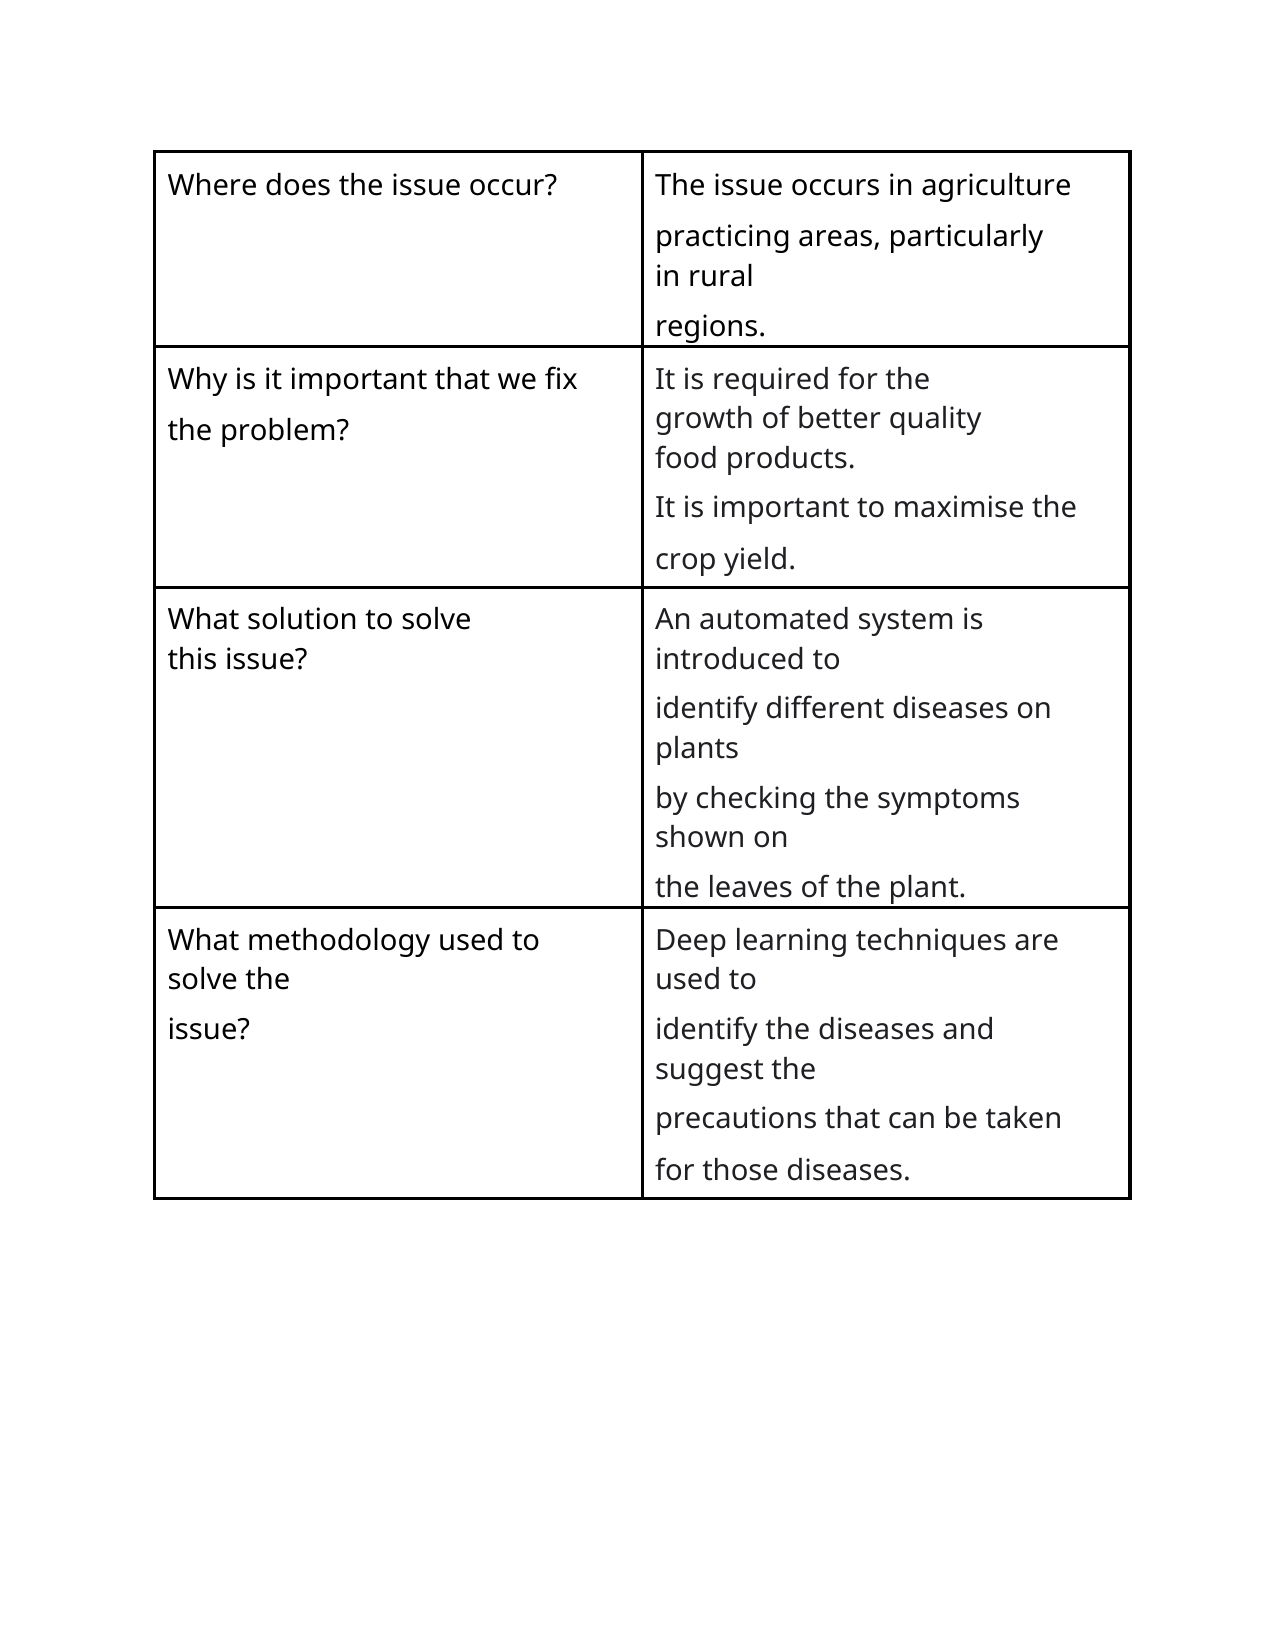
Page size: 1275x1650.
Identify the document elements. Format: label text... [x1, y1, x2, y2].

table_cell An automated system is introduced to identify different diseases on plants by checking the symptoms shown on the leaves of the plant. [644, 589, 1128, 906]
table_cell It is required for the growth of better quality food products. It is important to maximise the crop yield. [644, 348, 1128, 586]
table_cell Deep learning techniques are used to identify the diseases and suggest the precautions that can be taken for those diseases. [644, 909, 1128, 1197]
table_cell What solution to solve this issue? [156, 589, 641, 906]
table_cell Why is it important that we fix the problem? [156, 348, 641, 586]
table_header Where does the issue occur? [156, 153, 641, 345]
table_header The issue occurs in agriculture practicing areas, particularly in rural regions. [644, 153, 1128, 345]
table_cell What methodology used to solve the issue? [156, 909, 641, 1197]
